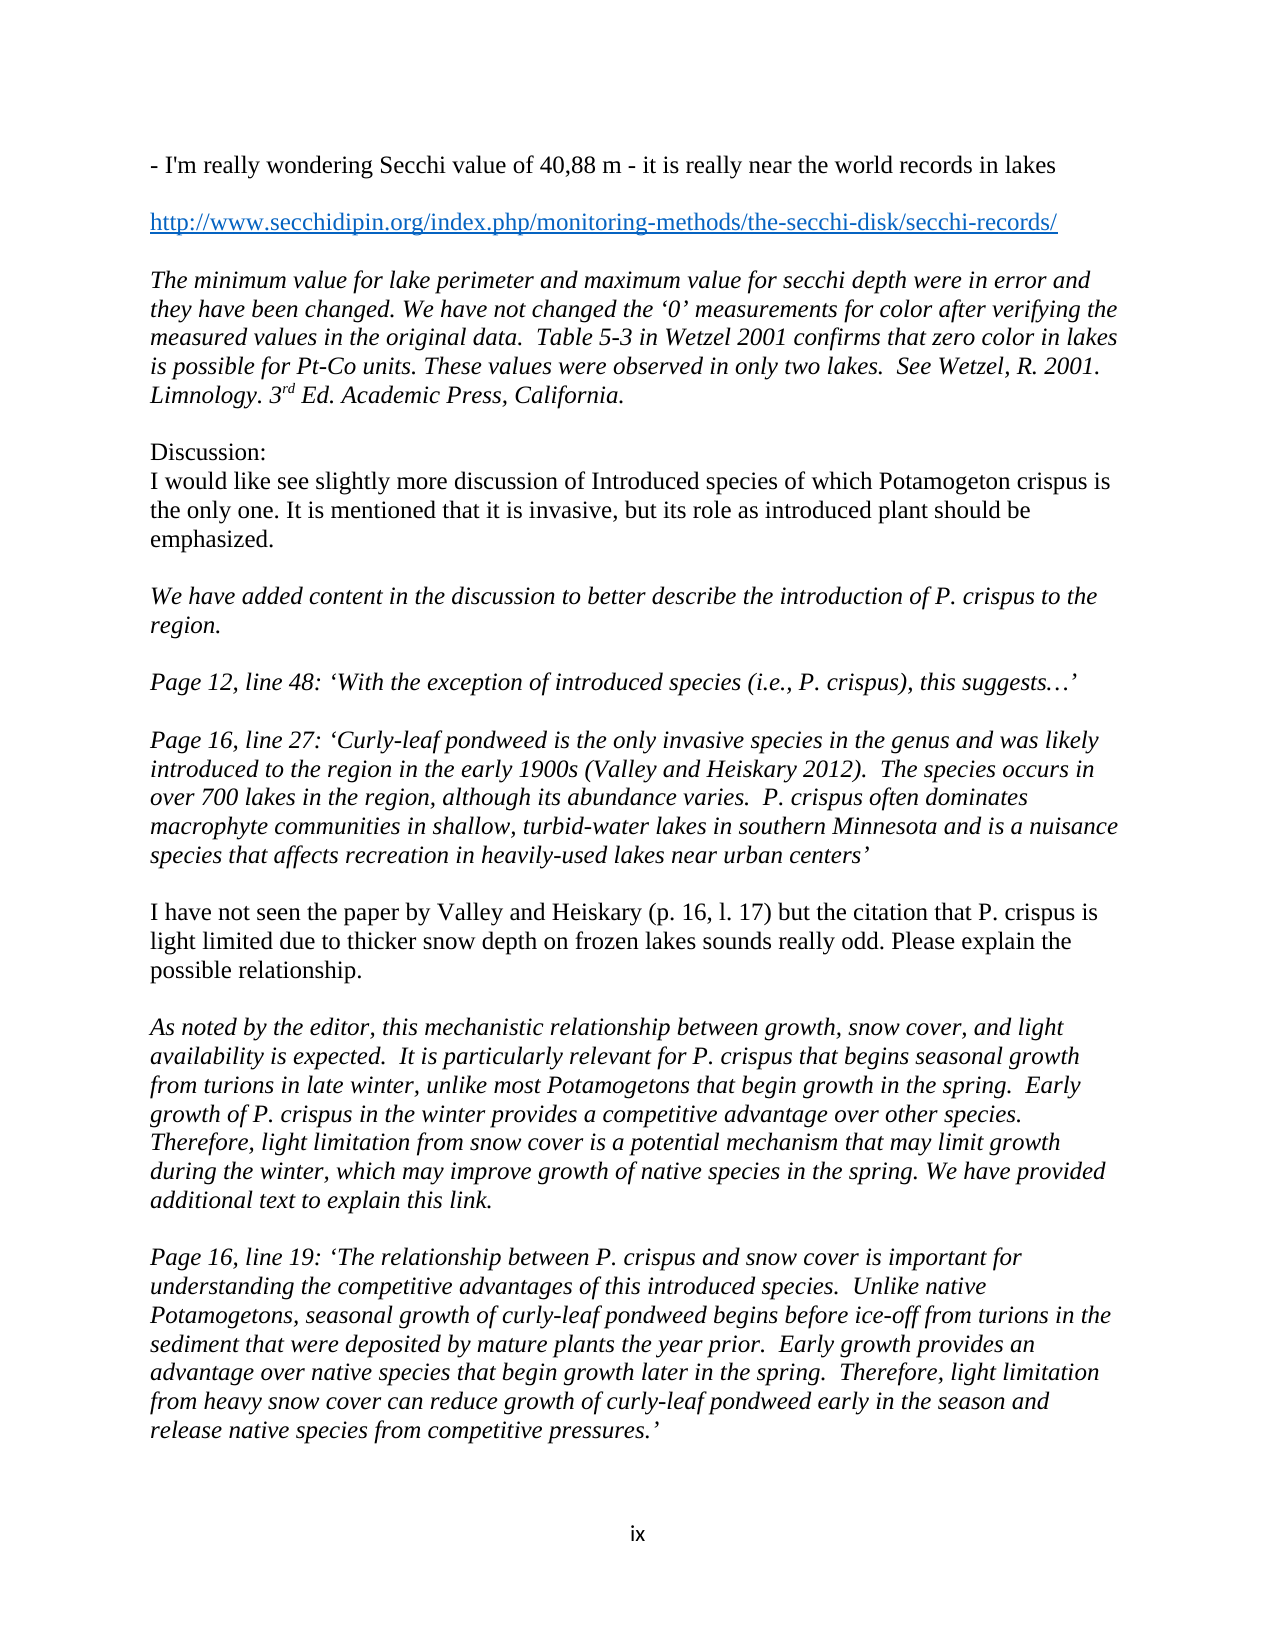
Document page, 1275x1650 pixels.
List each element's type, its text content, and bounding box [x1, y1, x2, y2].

text Page 16, line 19: ‘The relationship between P. crispus and snow cover is important for understanding the competitive advantages of this introduced species. Unlike native Potamogetons, seasonal growth of curly-leaf pondweed begins before ice-off from turions in the sediment that were deposited by mature plants the year prior. Early growth provides an advantage over native species that begin growth later in the spring. Therefore, light limitation from heavy snow cover can reduce growth of curly-leaf pondweed early in the season and release native species from competitive pressures.’ [150, 1242, 1125, 1444]
text - I'm really wondering Secchi value of 40,88 m - it is really near the world records in lakes [150, 150, 1125, 179]
text http://www.secchidipin.org/index.php/monitoring-methods/the-secchi-disk/secchi-records/ [150, 207, 1125, 236]
text Discussion: [150, 437, 1125, 466]
text Page 12, line 48: ‘With the exception of introduced species (i.e., P. crispus), this suggests…’ [150, 667, 1125, 696]
text I have not seen the paper by Valley and Heiskary (p. 16, l. 17) but the citation that P. crispus is light limited due to thicker snow depth on frozen lakes sounds really odd. Please explain the possible relationship. [150, 897, 1125, 984]
text We have added content in the discussion to better describe the introduction of P. crispus to the region. [150, 581, 1125, 639]
text As noted by the editor, this mechanistic relationship between growth, snow cover, and light availability is expected. It is particularly relevant for P. crispus that begins seasonal growth from turions in late winter, unlike most Potamogetons that begin growth in the spring. Early growth of P. crispus in the winter provides a competitive advantage over other species. Therefore, light limitation from snow cover is a potential mechanism that may limit growth during the winter, which may improve growth of native species in the spring. We have provided additional text to explain this link. [150, 1012, 1125, 1214]
text Page 16, line 27: ‘Curly-leaf pondweed is the only invasive species in the genus and was likely introduced to the region in the early 1900s (Valley and Heiskary 2012). The species occurs in over 700 lakes in the region, although its abundance varies. P. crispus often dominates macrophyte communities in shallow, turbid-water lakes in southern Minnesota and is a nuisance species that affects recreation in heavily-used lakes near urban centers’ [150, 725, 1125, 869]
